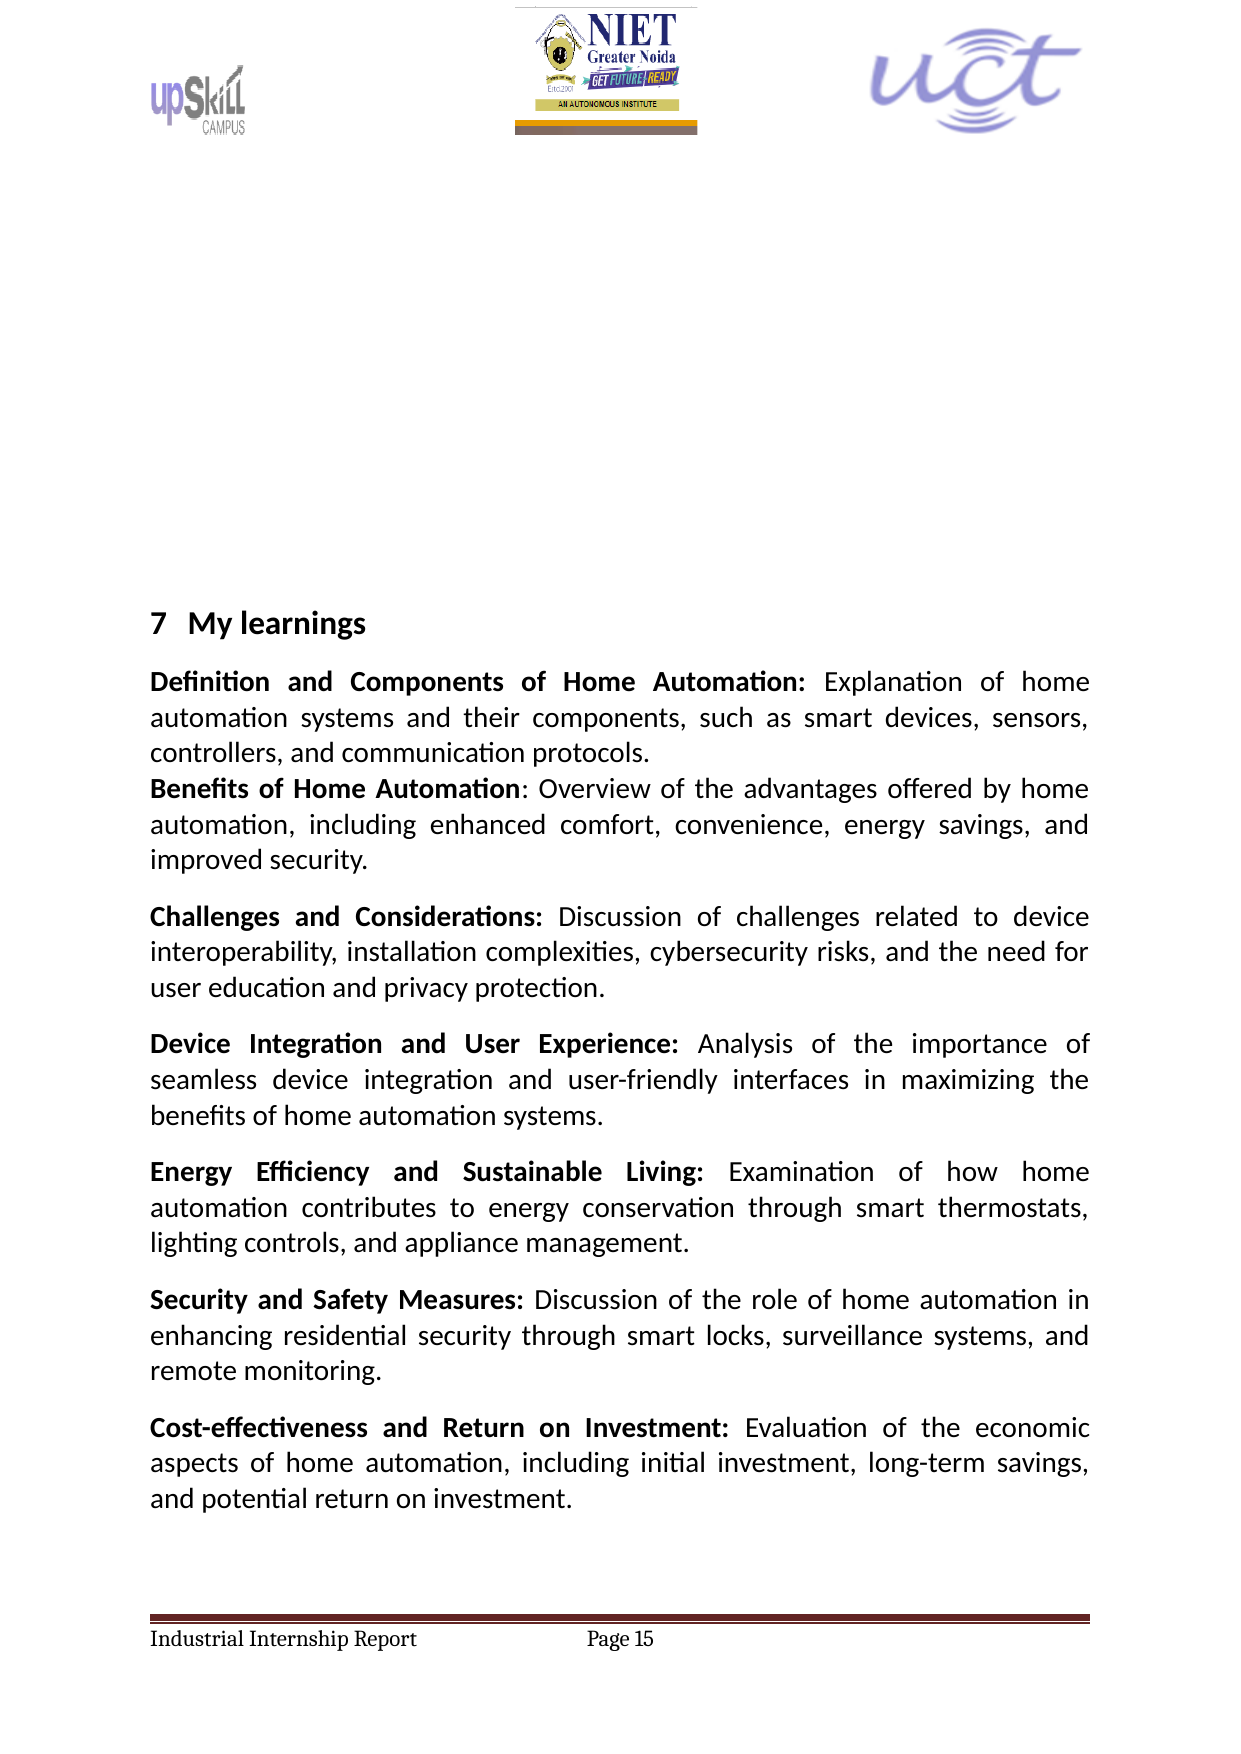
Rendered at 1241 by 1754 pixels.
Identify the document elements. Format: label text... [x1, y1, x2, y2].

text Security and Safety Measures: Discussion of the role of home automation in enhancing residential security through smart locks, surveillance systems, and remote monitoring. [150, 1281, 1090, 1388]
text Benefits of Home Automation: Overview of the advantages offered by home automation, including enhanced comfort, convenience, energy savings, and improved security. [150, 770, 1090, 877]
list My learnings [150, 602, 1090, 642]
text Energy Efficiency and Sustainable Living: Examination of how home automation contributes to energy conservation through smart thermostats, lighting controls, and appliance management. [150, 1153, 1090, 1260]
picture [150, 63, 246, 135]
picture [515, 6, 698, 135]
text Cost-effectiveness and Return on Investment: Evaluation of the economic aspects of home automation, including initial investment, long-term savings, and potential return on investment. [150, 1409, 1090, 1516]
picture [868, 26, 1083, 135]
text Device Integration and User Experience: Analysis of the importance of seamless device integration and user-friendly interfaces in maximizing the benefits of home automation systems. [150, 1026, 1090, 1132]
text Challenges and Considerations: Discussion of challenges related to device interoperability, installation complexities, cybersecurity risks, and the need for user education and privacy protection. [150, 898, 1090, 1005]
text Definition and Components of Home Automation: Explanation of home automation systems and their components, such as smart devices, sensors, controllers, and communication protocols. [150, 663, 1090, 770]
